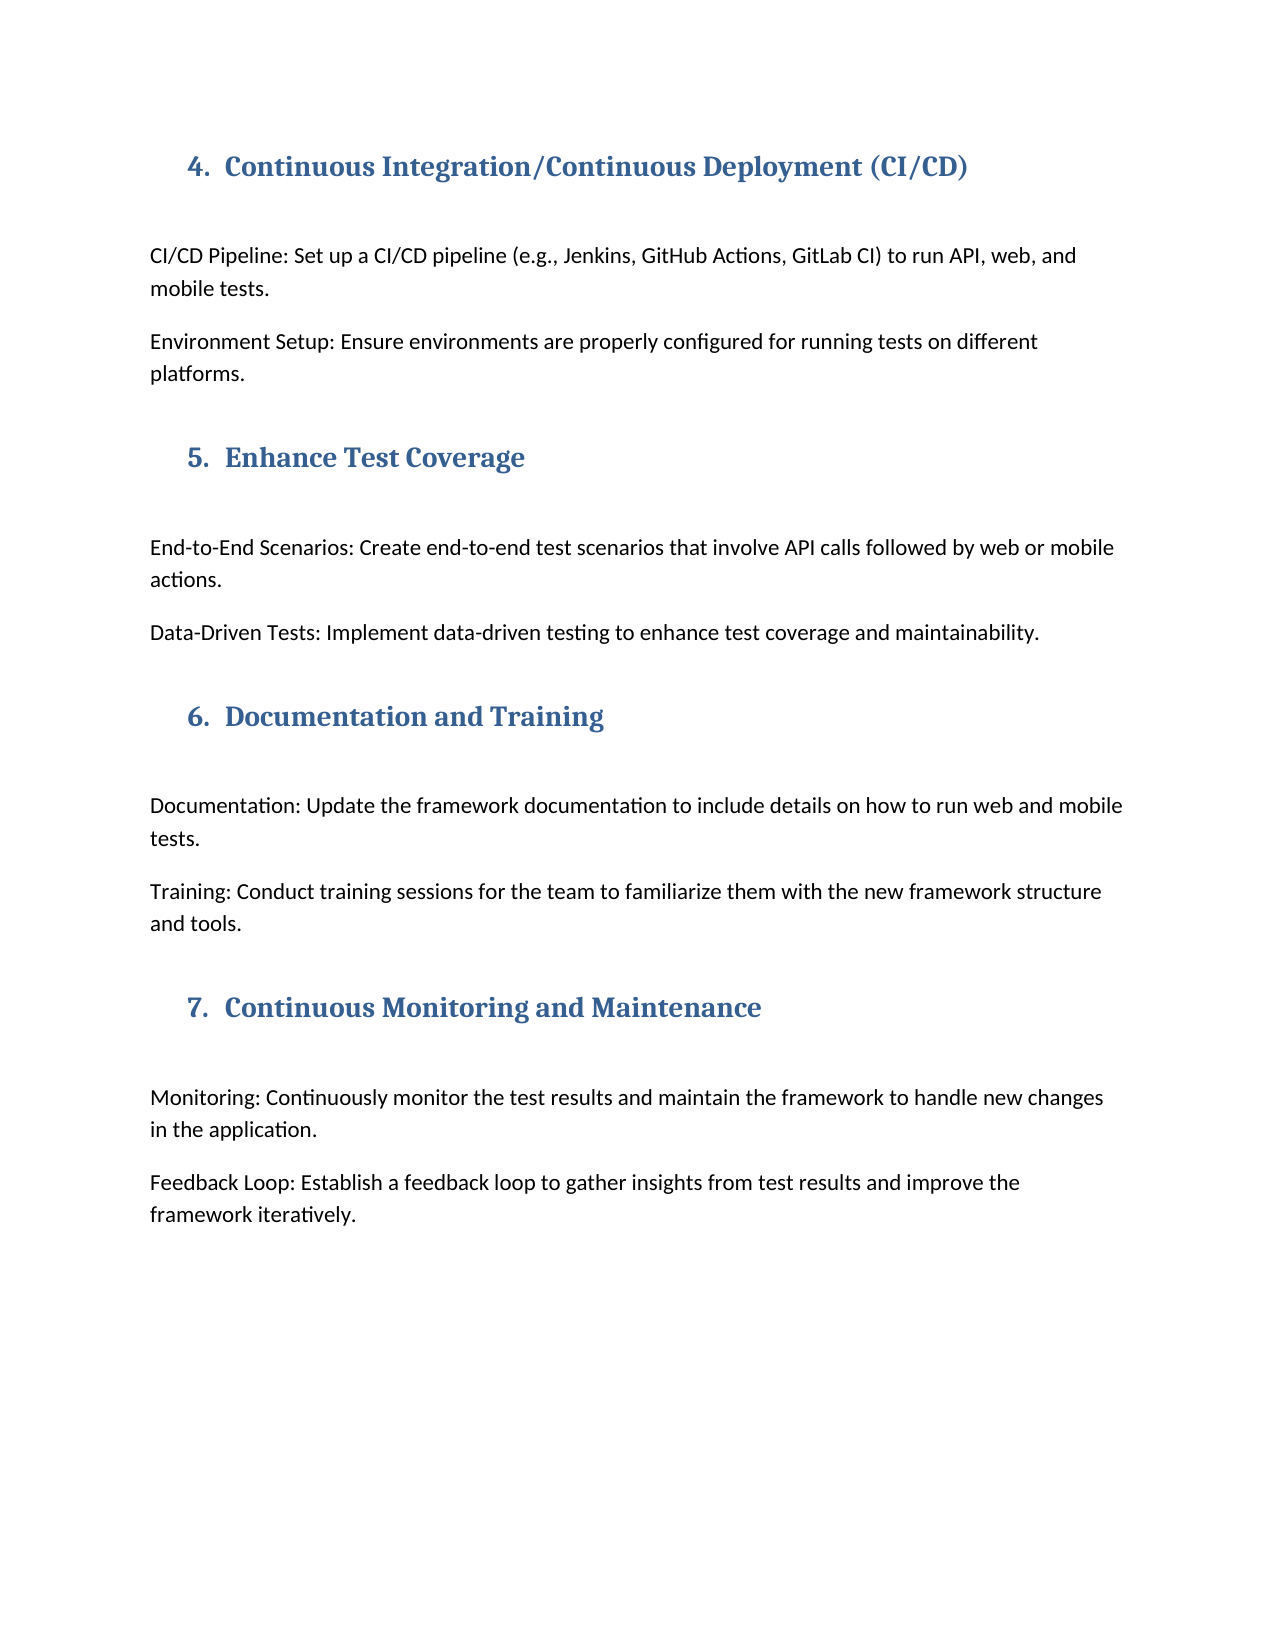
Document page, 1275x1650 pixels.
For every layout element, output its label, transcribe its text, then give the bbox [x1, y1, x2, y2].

text Feedback Loop: Establish a feedback loop to gather insights from test results and improve the framework iteratively. [150, 1168, 1125, 1228]
text CI/CD Pipeline: Set up a CI/CD pipeline (e.g., Jenkins, GitHub Actions, GitLab CI) to run API, web, and mobile tests. [150, 242, 1125, 302]
subtitle Continuous Integration/Continuous Deployment (CI/CD) [187, 150, 1125, 183]
text Documentation: Update the framework documentation to include details on how to run web and mobile tests. [150, 792, 1125, 852]
text End-to-End Scenarios: Create end-to-end test scenarios that involve API calls followed by web or mobile actions. [150, 533, 1125, 593]
subtitle Documentation and Training [187, 700, 1125, 734]
text Data-Driven Tests: Implement data-driven testing to enhance test coverage and maintainability. [150, 618, 1125, 646]
text Training: Conduct training sessions for the team to familiarize them with the new framework structure and tools. [150, 877, 1125, 937]
subtitle Continuous Monitoring and Maintenance [187, 991, 1125, 1025]
subtitle Enhance Test Coverage [187, 441, 1125, 475]
text Environment Setup: Ensure environments are properly configured for running tests on different platforms. [150, 327, 1125, 387]
text Monitoring: Continuously monitor the test results and maintain the framework to handle new changes in the application. [150, 1083, 1125, 1143]
